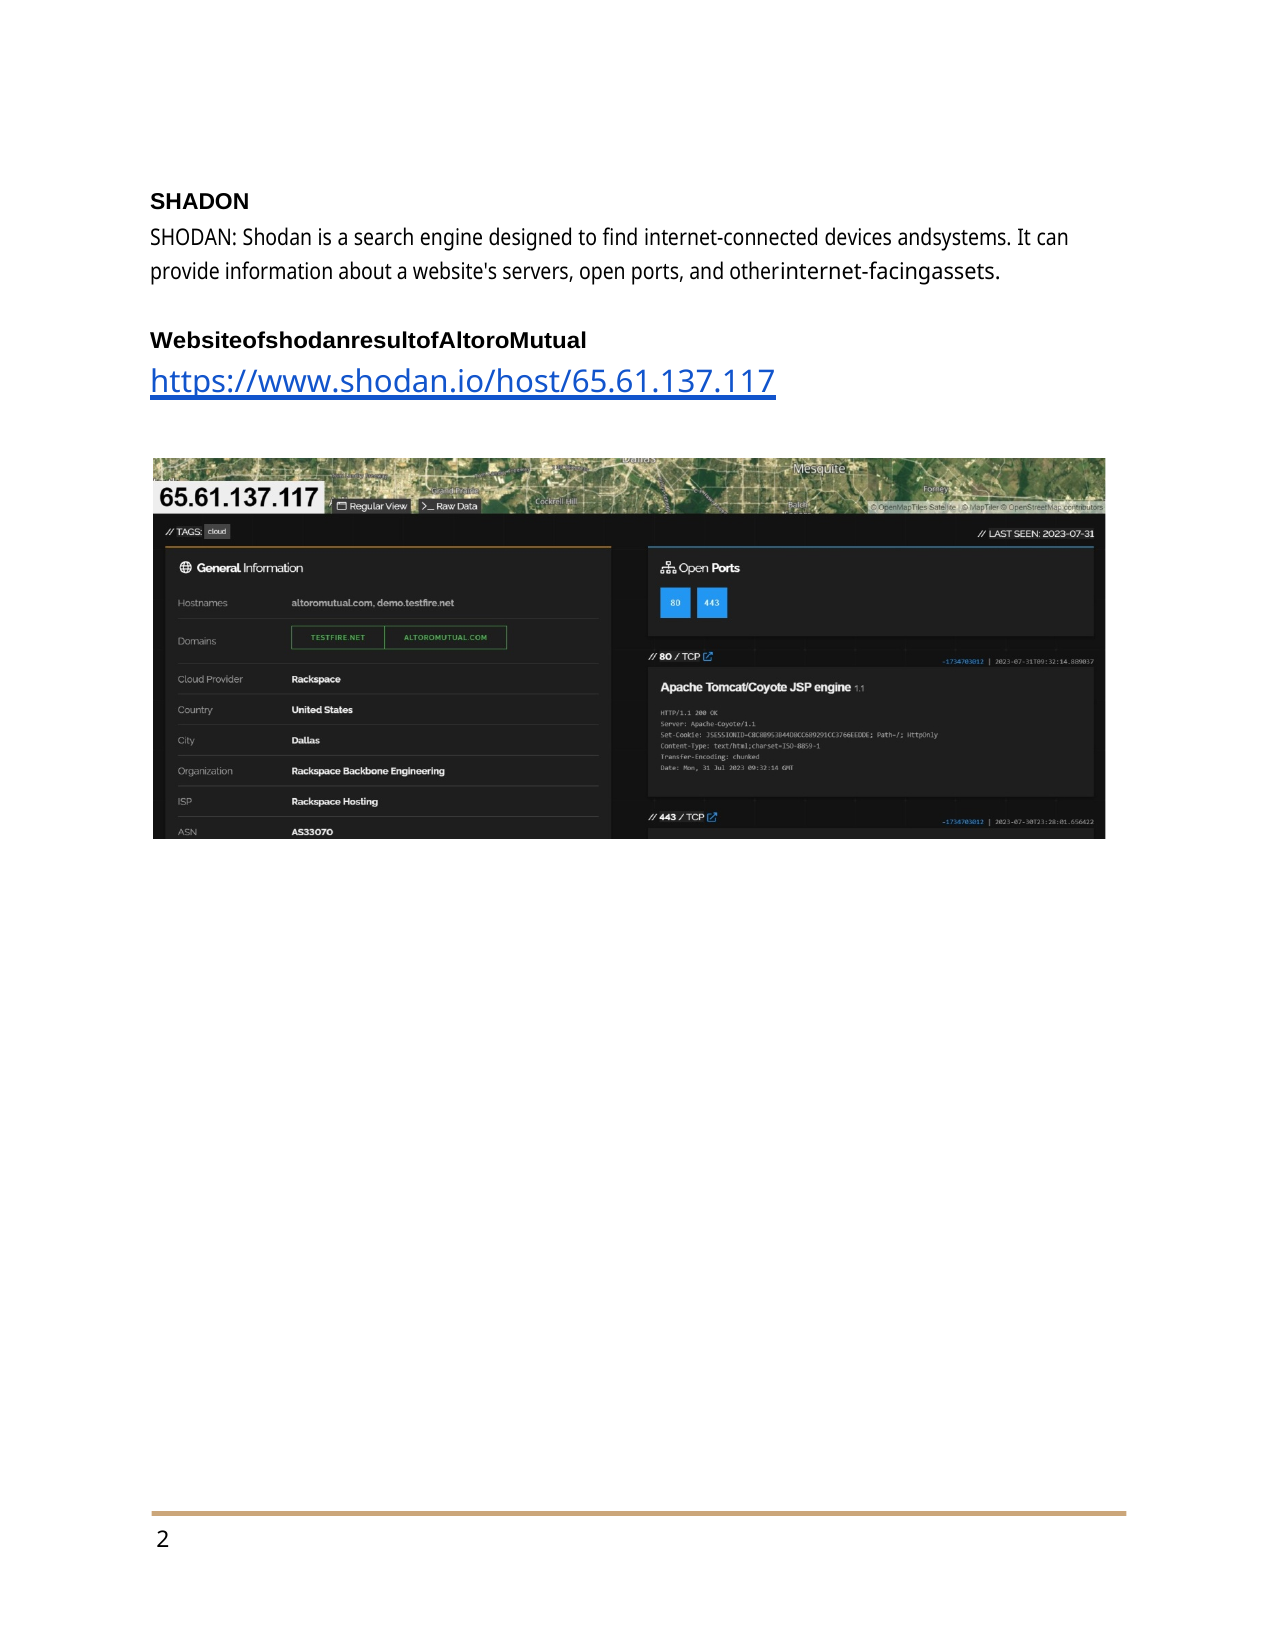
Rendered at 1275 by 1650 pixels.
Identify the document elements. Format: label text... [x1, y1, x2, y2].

text https://www.shodan.io/host/65.61.137.117 [150, 359, 1275, 402]
picture [151, 1511, 1127, 1516]
text SHODAN: Shodan is a search engine designed to ﬁnd internet-connected devices andsystems. It can provide information about a website's servers, open ports, and otherinternet-facingassets. [150, 220, 1070, 286]
subtitle SHADON [150, 188, 1275, 214]
text WebsiteofshodanresultofAltoroMutual [150, 327, 1275, 354]
picture [153, 458, 1106, 839]
